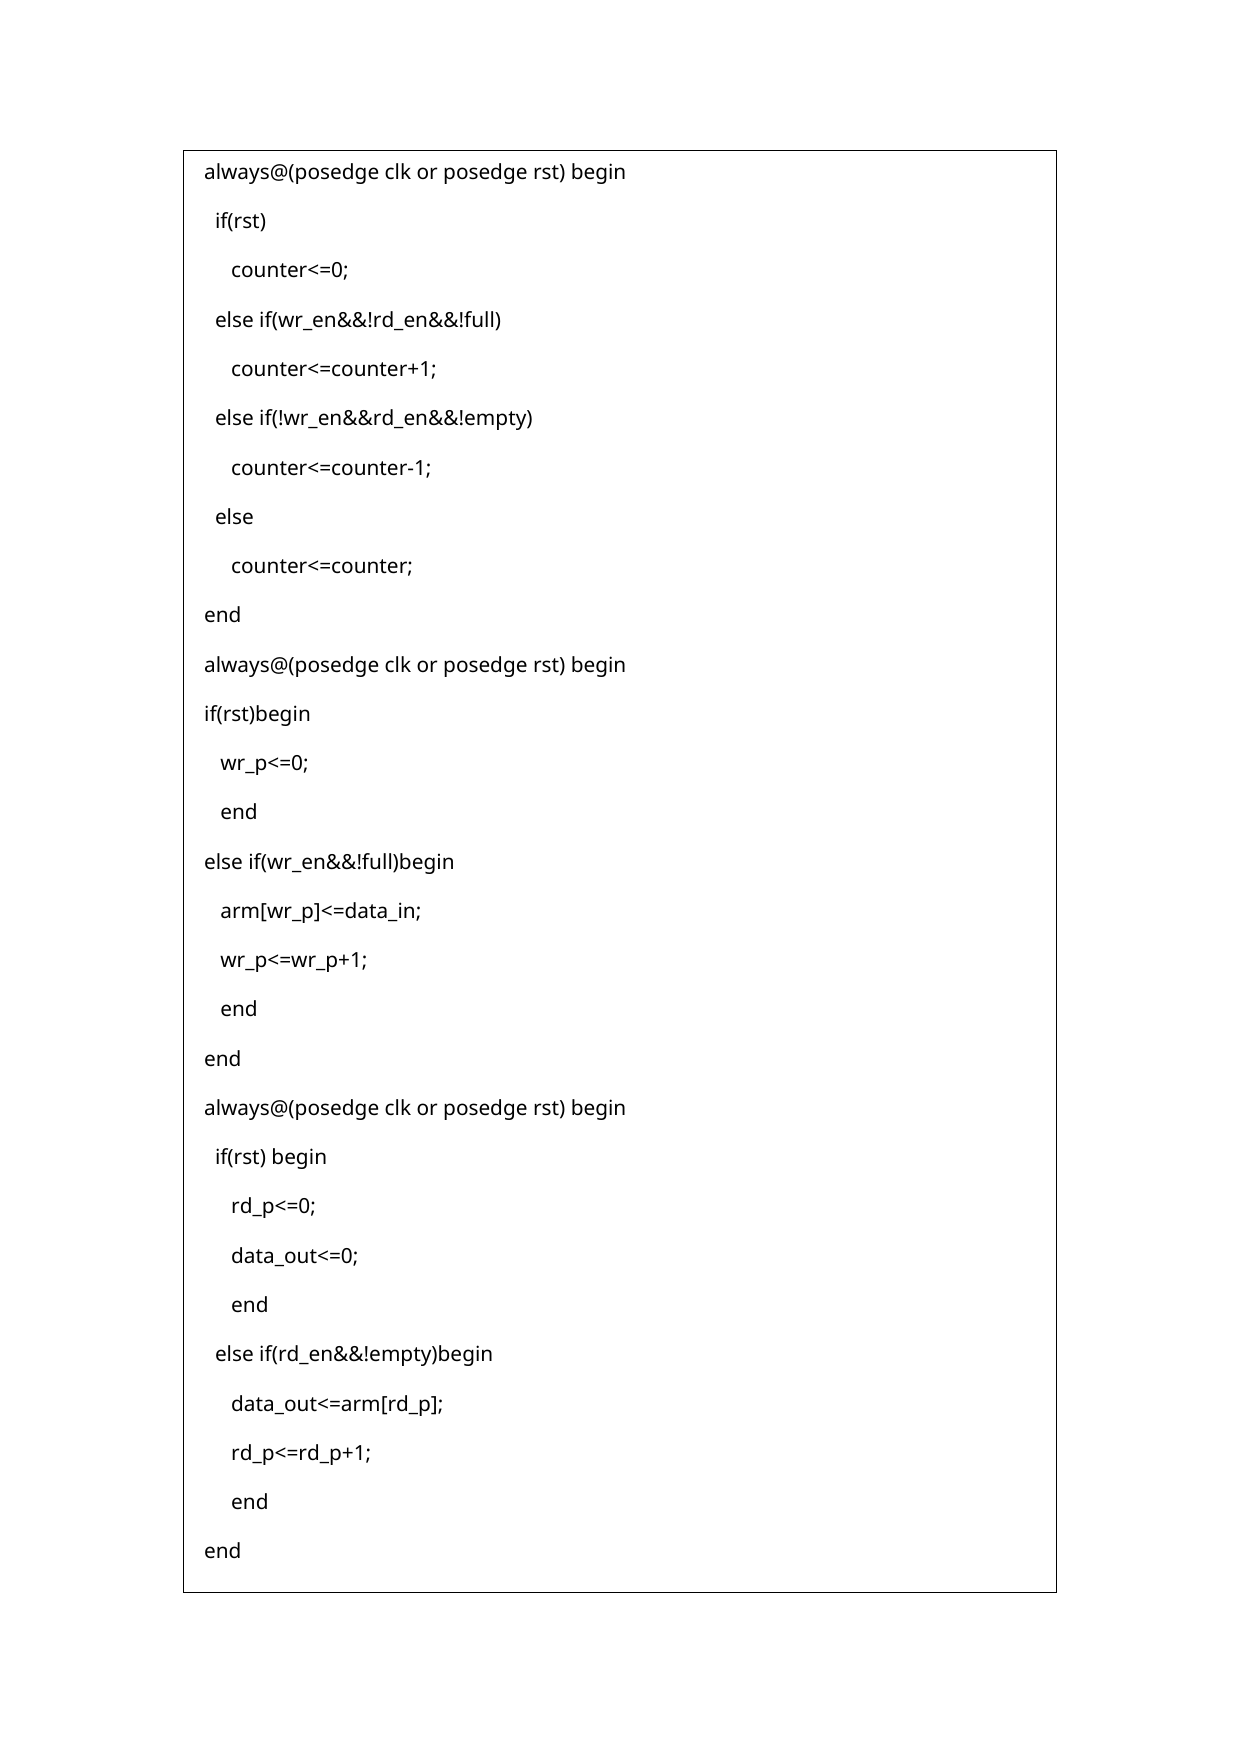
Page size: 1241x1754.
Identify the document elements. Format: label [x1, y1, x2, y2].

table_cell [184, 151, 1056, 1592]
